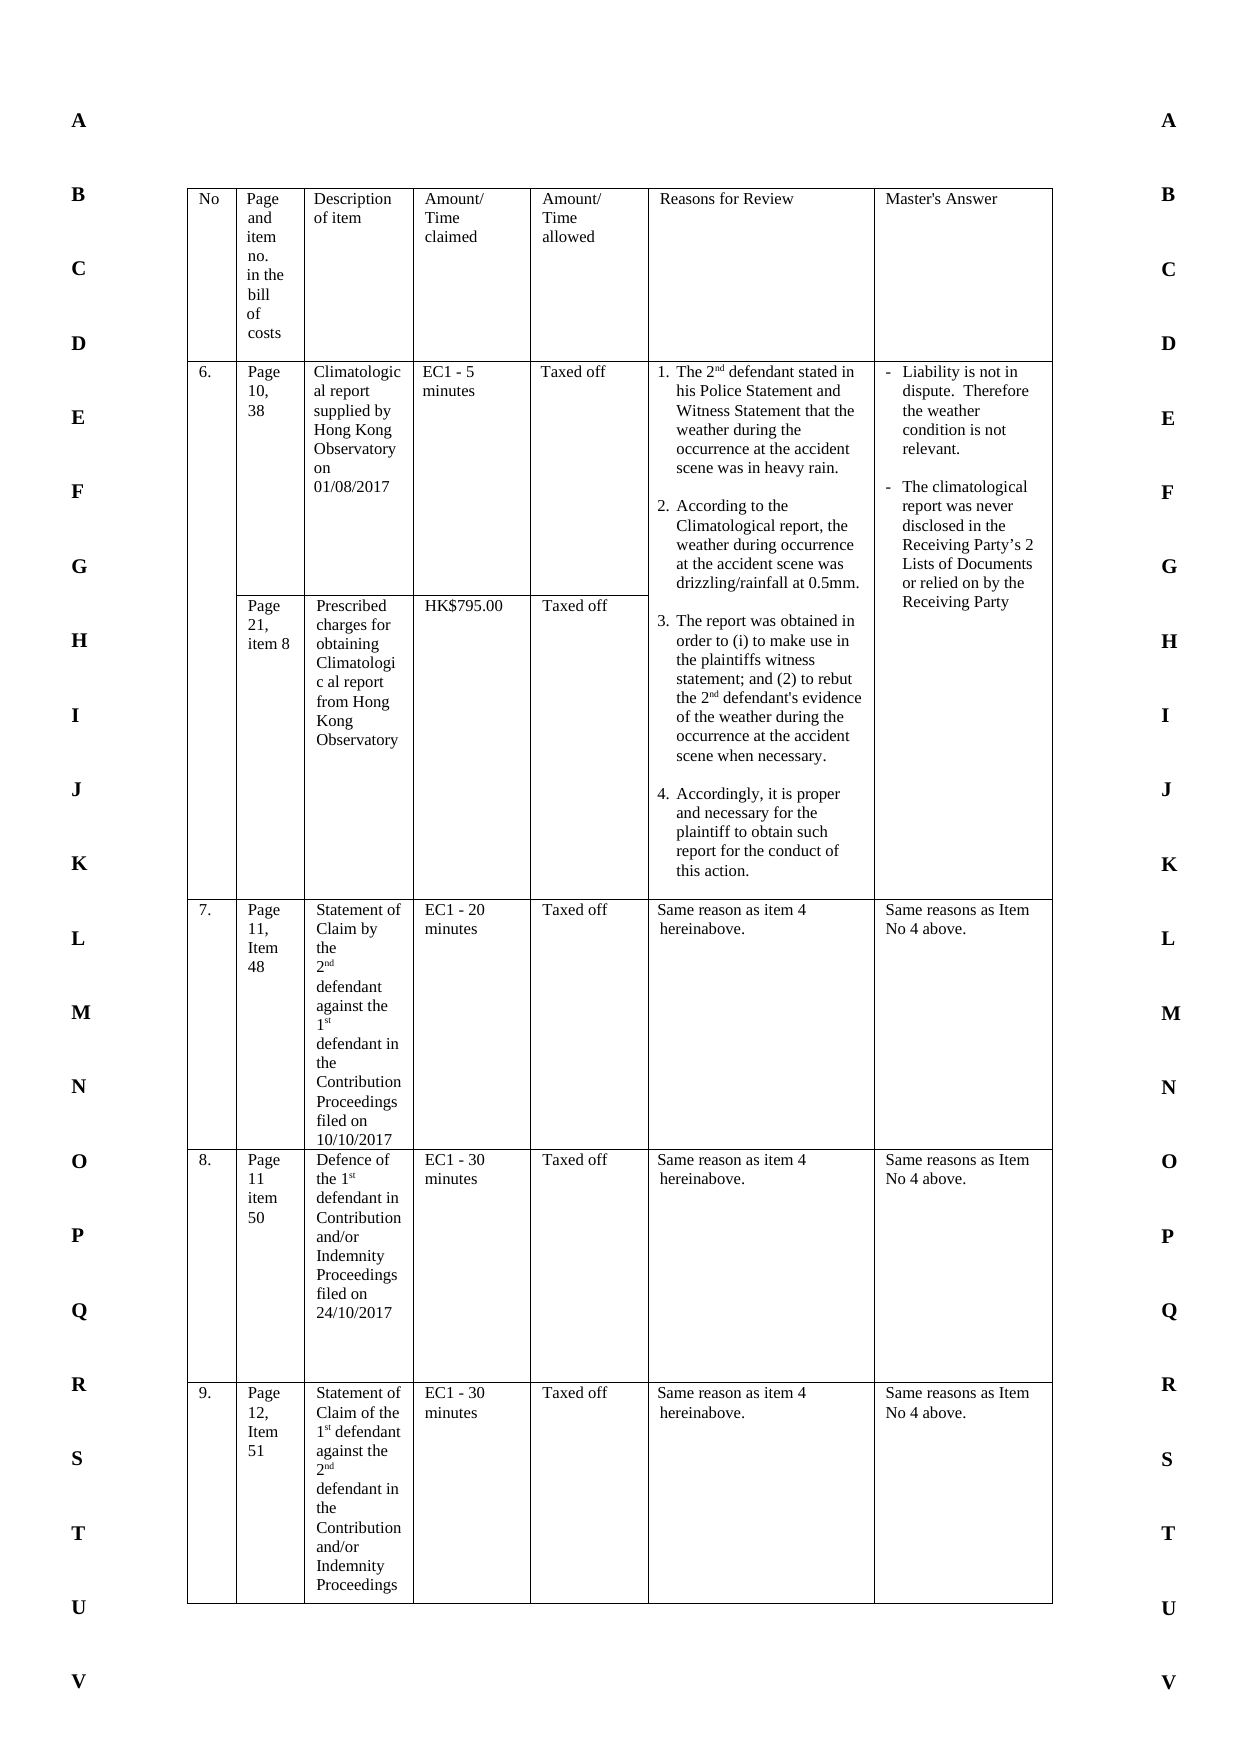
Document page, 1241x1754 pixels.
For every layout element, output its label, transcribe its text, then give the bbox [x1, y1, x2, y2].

table_cell EC1 - 30 minutes [414, 1383, 530, 1603]
table_cell HK$795.00 [414, 596, 530, 899]
table_cell 1. The 2nd defendant stated in his Police Statement and Witness Statement that the weather during the occurrence at the accident scene was in heavy rain. 2. According to the Climatological report, the weather during occurrence at the accident scene was drizzling/rainfall at 0.5mm. 3. The report was obtained in order to (i) to make use in the plaintiffs witness statement; and (2) to rebut the 2nd defendant's evidence of the weather during the occurrence at the accident scene when necessary. 4. Accordingly, it is proper and necessary for the plaintiff to obtain such report for the conduct of this action. [649, 362, 874, 899]
table_cell Taxed off [531, 900, 648, 1149]
table_cell Page 21, item 8 [237, 596, 304, 899]
table_cell Same reasons as Item No 4 above. [875, 1383, 1052, 1603]
table_cell Climatological report supplied by Hong Kong Observatory on 01/08/2017 [305, 362, 413, 594]
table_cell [305, 1383, 413, 1603]
table_header Master's Answer [875, 189, 1052, 361]
table_cell Same reason as item 4 hereinabove. [649, 900, 874, 1149]
table_cell Taxed off [531, 362, 648, 594]
table_header Page and item no. in the bill of costs [237, 189, 304, 361]
table_cell Same reasons as Item No 4 above. [875, 900, 1052, 1149]
table_cell Page 12, Item 51 [237, 1383, 304, 1603]
table_cell Statement of Claim by the 2nd defendant against the 1st defendant in the Contribution Proceedings filed on 10/10/2017 [305, 900, 413, 1149]
table_cell Taxed off [531, 1150, 648, 1382]
table_cell EC1 - 5 minutes [414, 362, 530, 594]
table_cell Page 11 item 50 [237, 1150, 304, 1382]
table_cell EC1 - 20 minutes [414, 900, 530, 1149]
table_cell Same reason as item 4 hereinabove. [649, 1150, 874, 1382]
table_header Reasons for Review [649, 189, 874, 361]
table_cell Taxed off [531, 596, 648, 899]
table_header No [188, 189, 236, 361]
table_header Description of item [305, 189, 413, 361]
table_cell Prescribed charges for obtaining Climatologic al report from Hong Kong Observatory [305, 596, 413, 899]
table_header Amount/ Time claimed [414, 189, 530, 361]
table_cell 8. [188, 1150, 236, 1382]
table_cell Liability is not in dispute. Therefore the weather condition is not relevant. - The climatological report was never disclosed in the Receiving Party’s 2 Lists of Documents or relied on by the Receiving Party [875, 362, 1052, 899]
table_cell Taxed off [531, 1383, 648, 1603]
table_cell 6. [188, 362, 236, 899]
table_cell Page 10, 38 [237, 362, 304, 594]
table_cell 7. [188, 900, 236, 1149]
table_header Amount/ Time allowed [531, 189, 648, 361]
table_cell Same reason as item 4 hereinabove. [649, 1383, 874, 1603]
table_cell 9. [188, 1383, 236, 1603]
table_cell Page 11, Item 48 [237, 900, 304, 1149]
table_cell Defence of the 1st defendant in Contribution and/or Indemnity Proceedings filed on 24/10/2017 [305, 1150, 413, 1382]
table_cell EC1 - 30 minutes [414, 1150, 530, 1382]
table_cell Same reasons as Item No 4 above. [875, 1150, 1052, 1382]
